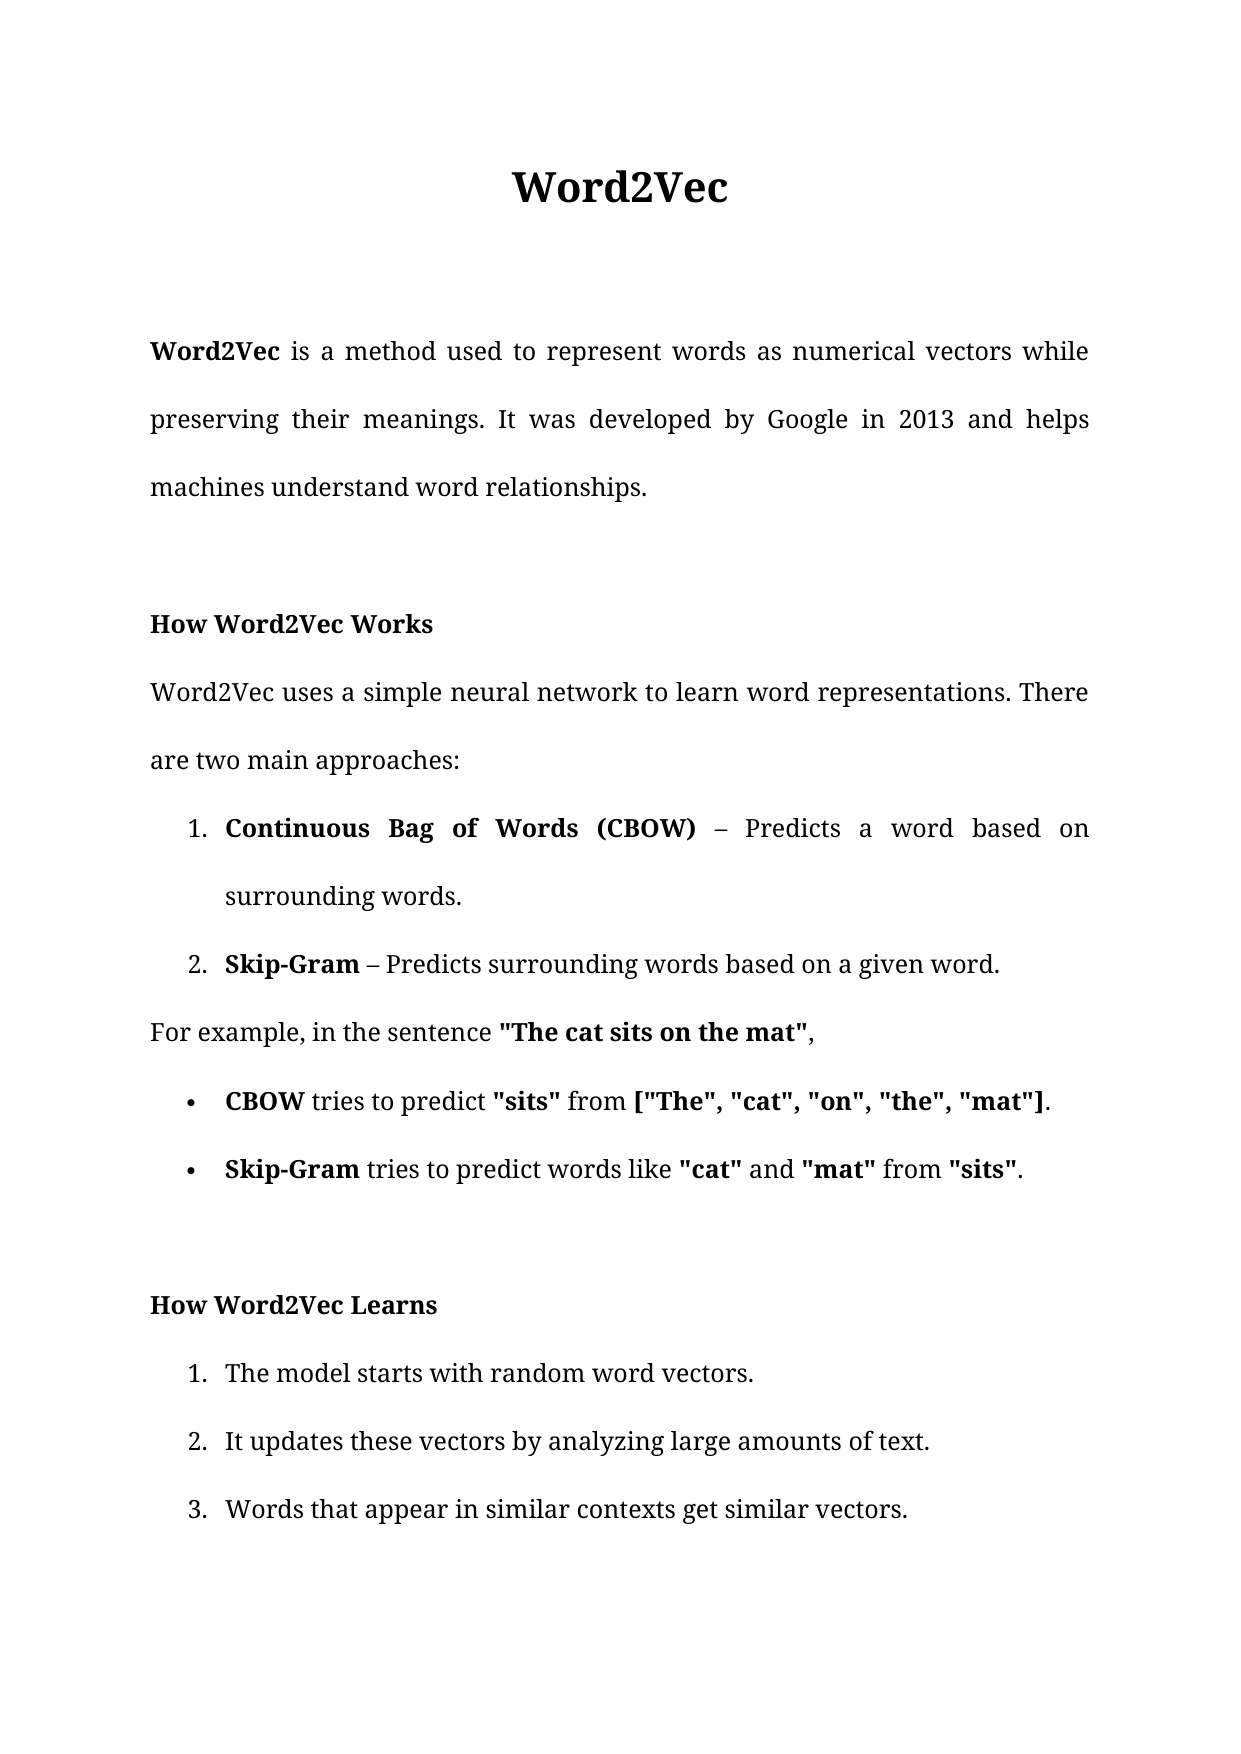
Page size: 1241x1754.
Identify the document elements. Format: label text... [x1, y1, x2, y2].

text How Word2Vec Learns [150, 1287, 1090, 1322]
text Word2Vec uses a simple neural network to learn word representations. There are two main approaches: [150, 674, 1090, 777]
list Words that appear in similar contexts get similar vectors. [187, 1492, 1090, 1526]
text For example, in the sentence "The cat sits on the mat", [150, 1015, 1090, 1049]
text Word2Vec is a method used to represent words as numerical vectors while preserving their meanings. It was developed by Google in 2013 and helps machines understand word relationships. [150, 334, 1090, 504]
list Skip-Gram – Predicts surrounding words based on a given word. [187, 947, 1090, 981]
text Word2Vec [150, 158, 1090, 214]
list Skip-Gram tries to predict words like "cat" and "mat" from "sits". [187, 1151, 1090, 1185]
list CBOW tries to predict "sits" from ["The", "cat", "on", "the", "mat"]. [187, 1083, 1090, 1117]
list Continuous Bag of Words (CBOW) – Predicts a word based on surrounding words. [187, 811, 1090, 913]
text How Word2Vec Works [150, 606, 1090, 640]
list The model starts with random word vectors. [187, 1356, 1090, 1390]
list It updates these vectors by analyzing large amounts of text. [187, 1424, 1090, 1458]
